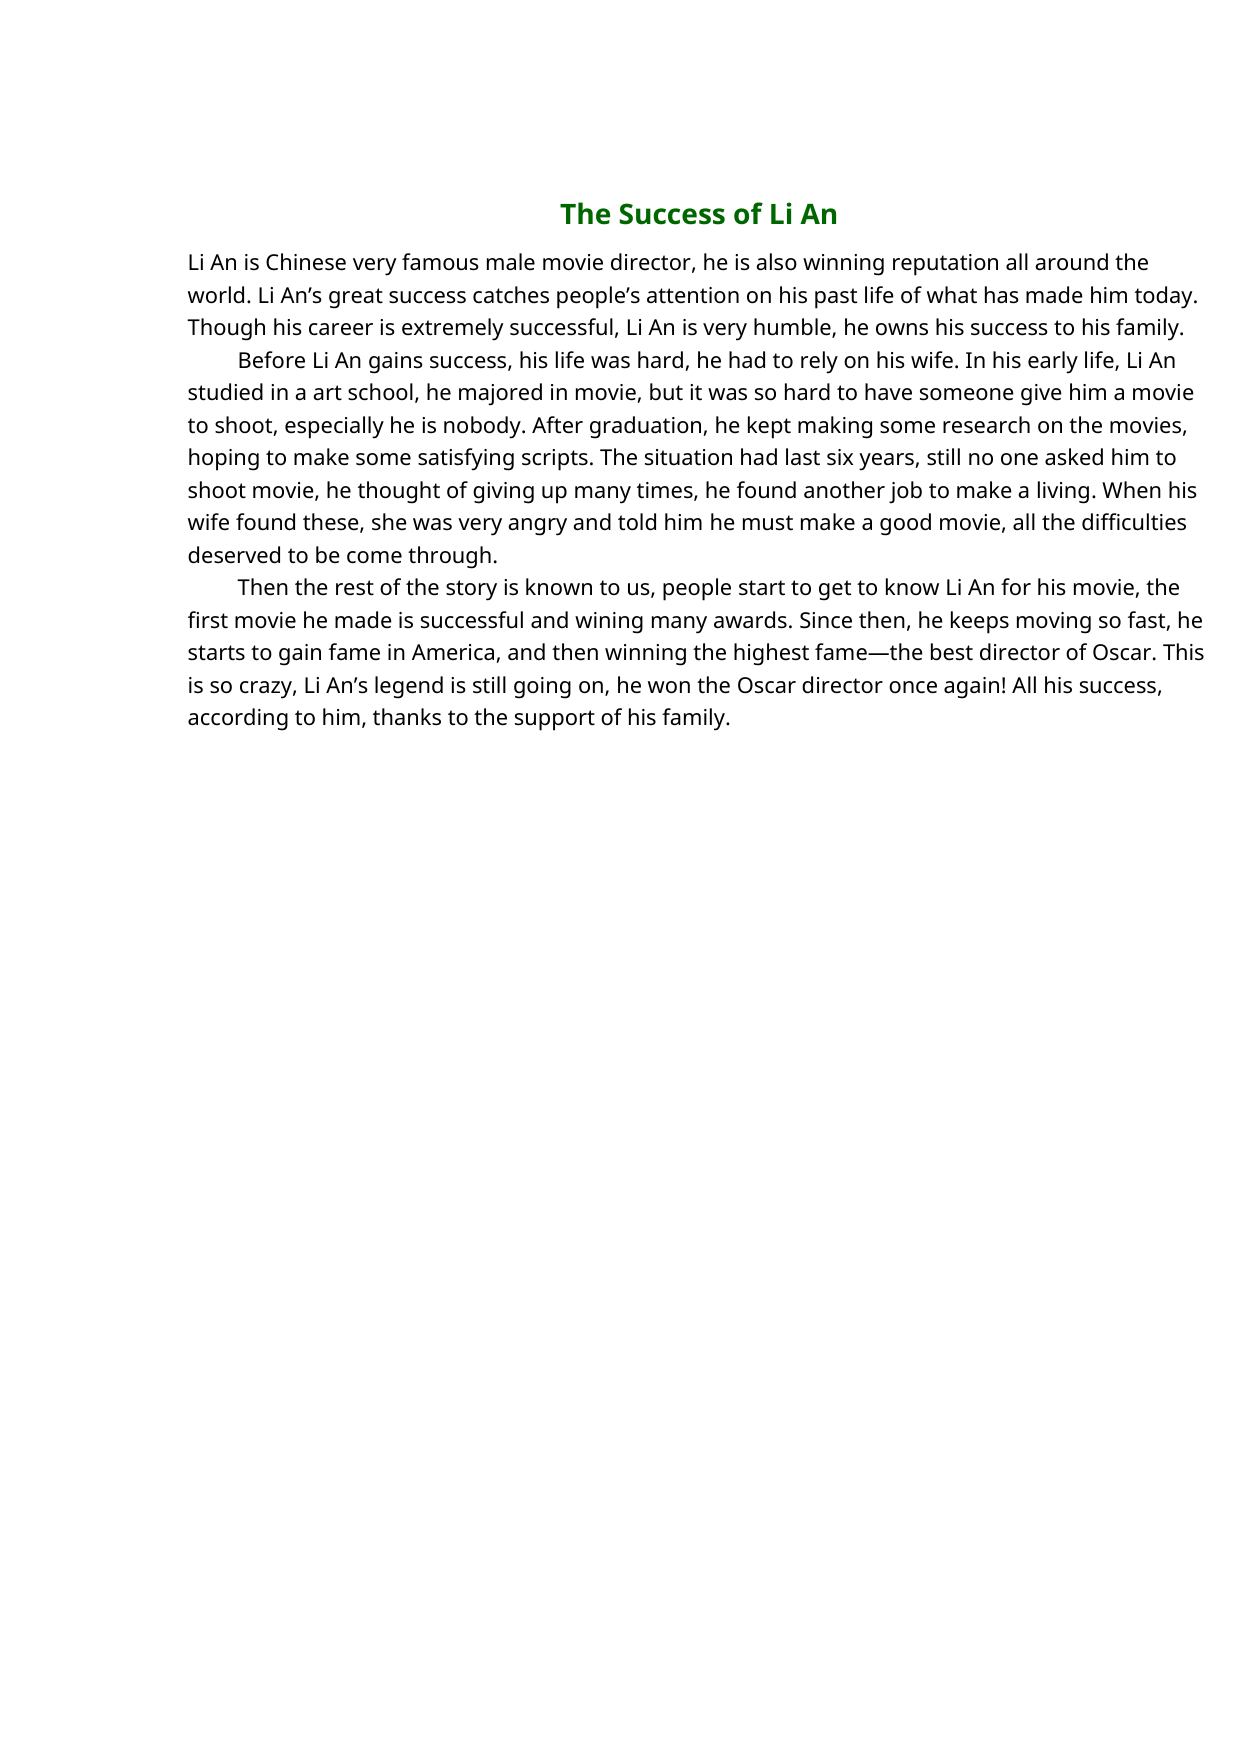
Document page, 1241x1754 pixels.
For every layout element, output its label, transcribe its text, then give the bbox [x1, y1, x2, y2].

subtitle The Success of Li An [187, 181, 1211, 246]
text Li An is Chinese very famous male movie director, he is also winning reputation all around the world. Li An’s great success catches people’s attention on his past life of what has made him today. Though his career is extremely successful, Li An is very humble, he owns his success to his family. [187, 246, 1211, 343]
text Then the rest of the story is known to us, people start to get to know Li An for his movie, the first movie he made is successful and wining many awards. Since then, he keeps moving so fast, he starts to gain fame in America, and then winning the highest fame—the best director of Oscar. This is so crazy, Li An’s legend is still going on, he won the Oscar director once again! All his success, according to him, thanks to the support of his family. [187, 571, 1211, 733]
text Before Li An gains success, his life was hard, he had to rely on his wife. In his early life, Li An studied in a art school, he majored in movie, but it was so hard to have someone give him a movie to shoot, especially he is nobody. After graduation, he kept making some research on the movies, hoping to make some satisfying scripts. The situation had last six years, still no one asked him to shoot movie, he thought of giving up many times, he found another job to make a living. When his wife found these, she was very angry and told him he must make a good movie, all the difficulties deserved to be come through. [187, 343, 1211, 571]
